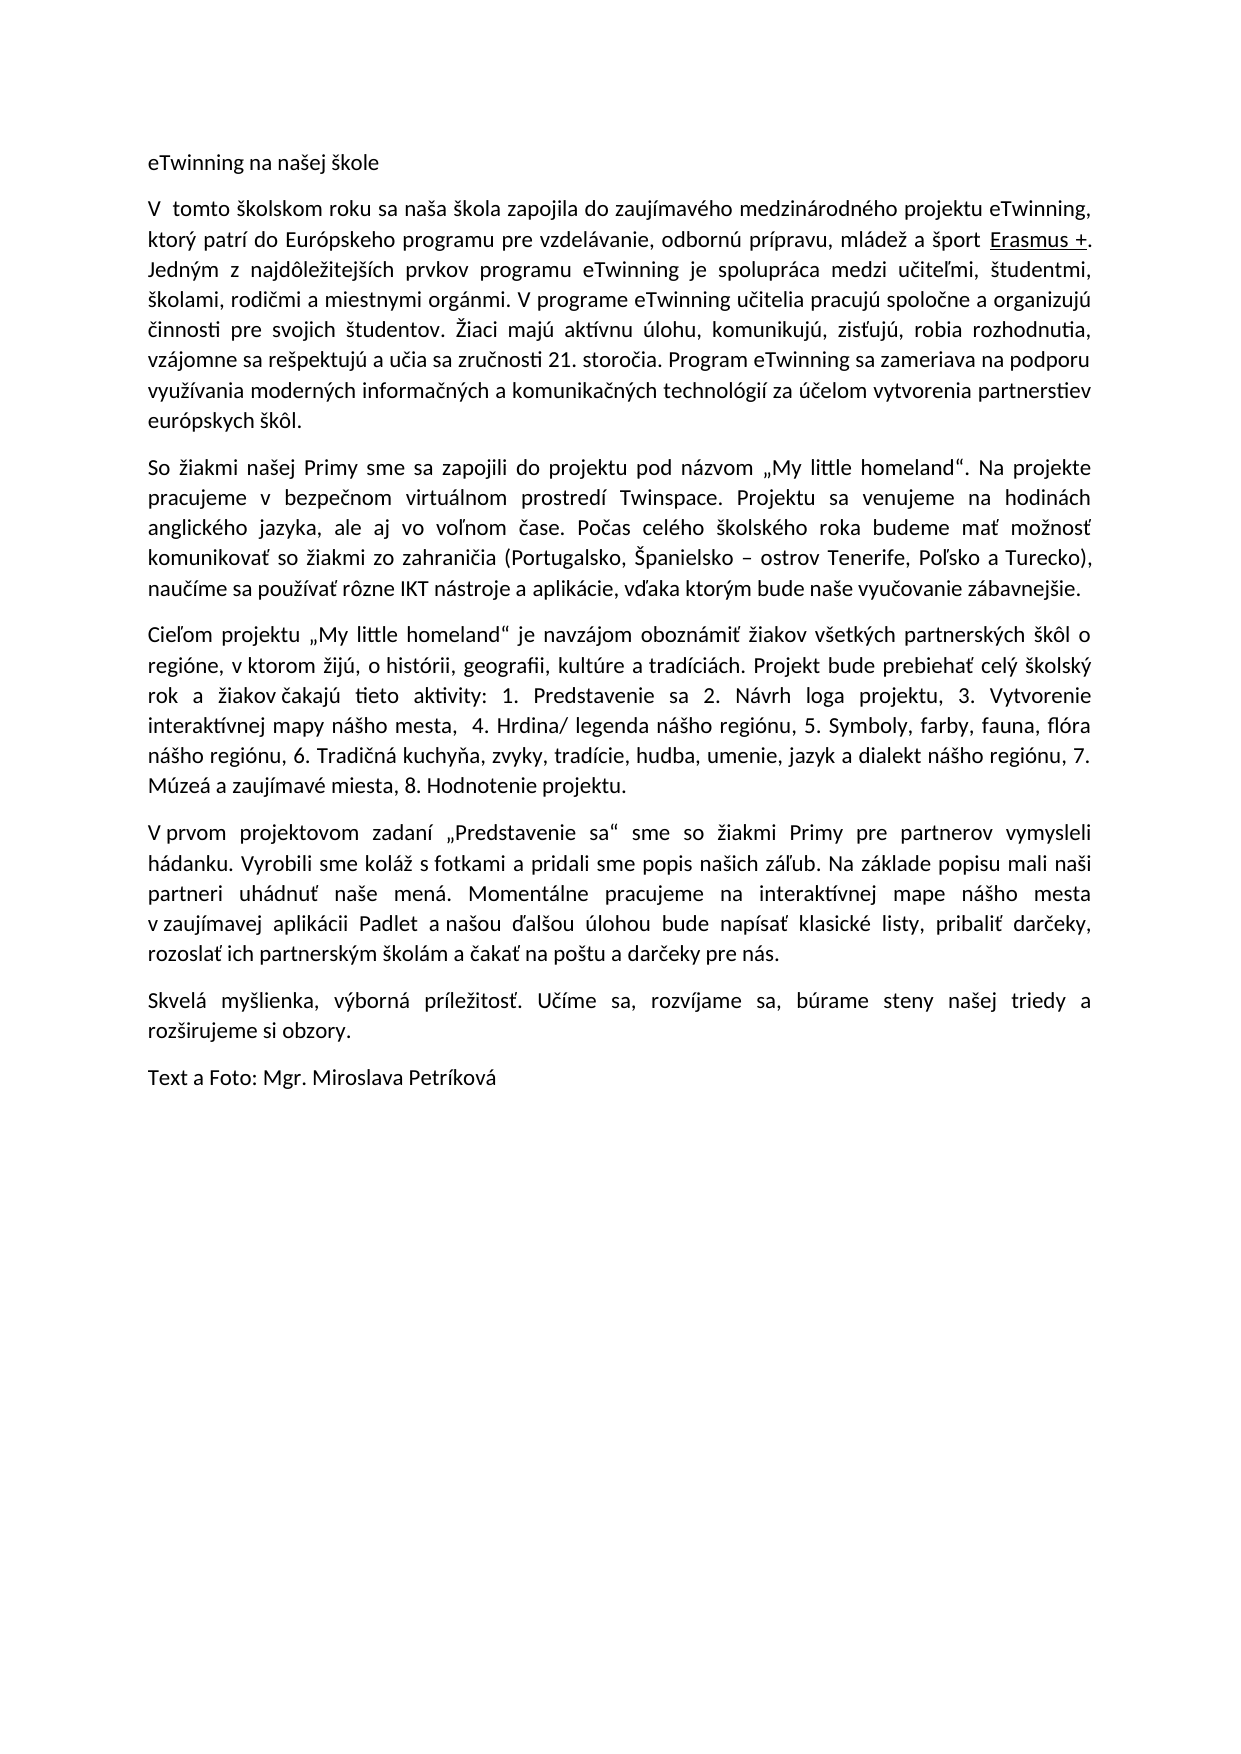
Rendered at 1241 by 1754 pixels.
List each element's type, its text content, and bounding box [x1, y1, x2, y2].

text So žiakmi našej Primy sme sa zapojili do projektu pod názvom „My little homeland“. Na projekte pracujeme v bezpečnom virtuálnom prostredí Twinspace. Projektu sa venujeme na hodinách anglického jazyka, ale aj vo voľnom čase. Počas celého školského roka budeme mať možnosť komunikovať so žiakmi zo zahraničia (Portugalsko, Španielsko – ostrov Tenerife, Poľsko a Turecko), naučíme sa používať rôzne IKT nástroje a aplikácie, vďaka ktorým bude naše vyučovanie zábavnejšie. [148, 453, 1093, 602]
text V prvom projektovom zadaní „Predstavenie sa“ sme so žiakmi Primy pre partnerov vymysleli hádanku. Vyrobili sme koláž s fotkami a pridali sme popis našich záľub. Na základe popisu mali naši partneri uhádnuť naše mená. Momentálne pracujeme na interaktívnej mape nášho mesta v zaujímavej aplikácii Padlet a našou ďalšou úlohou bude napísať klasické listy, pribaliť darčeky, rozoslať ich partnerským školám a čakať na poštu a darčeky pre nás. [148, 818, 1093, 967]
text eTwinning na našej škole [148, 148, 1093, 176]
text Skvelá myšlienka, výborná príležitosť. Učíme sa, rozvíjame sa, búrame steny našej triedy a rozširujeme si obzory. [148, 986, 1093, 1044]
text Text a Foto: Mgr. Miroslava Petríková [148, 1063, 1093, 1091]
text Cieľom projektu „My little homeland“ je navzájom oboznámiť žiakov všetkých partnerských škôl o regióne, v ktorom žijú, o histórii, geografii, kultúre a tradíciách. Projekt bude prebiehať celý školský rok a žiakov čakajú tieto aktivity: 1. Predstavenie sa 2. Návrh loga projektu, 3. Vytvorenie interaktívnej mapy nášho mesta, 4. Hrdina/ legenda nášho regiónu, 5. Symboly, farby, fauna, flóra nášho regiónu, 6. Tradičná kuchyňa, zvyky, tradície, hudba, umenie, jazyk a dialekt nášho regiónu, 7. Múzeá a zaujímavé miesta, 8. Hodnotenie projektu. [148, 621, 1093, 799]
text V tomto školskom roku sa naša škola zapojila do zaujímavého medzinárodného projektu eTwinning, ktorý patrí do Európskeho programu pre vzdelávanie, odbornú prípravu, mládež a šport Erasmus +. Jedným z najdôležitejších prvkov programu eTwinning je spolupráca medzi učiteľmi, študentmi, školami, rodičmi a miestnymi orgánmi. V programe eTwinning učitelia pracujú spoločne a organizujú činnosti pre svojich študentov. Žiaci majú aktívnu úlohu, komunikujú, zisťujú, robia rozhodnutia, vzájomne sa rešpektujú a učia sa zručnosti 21. storočia. Program eTwinning sa zameriava na podporu využívania moderných informačných a komunikačných technológií za účelom vytvorenia partnerstiev európskych škôl. [148, 194, 1093, 434]
